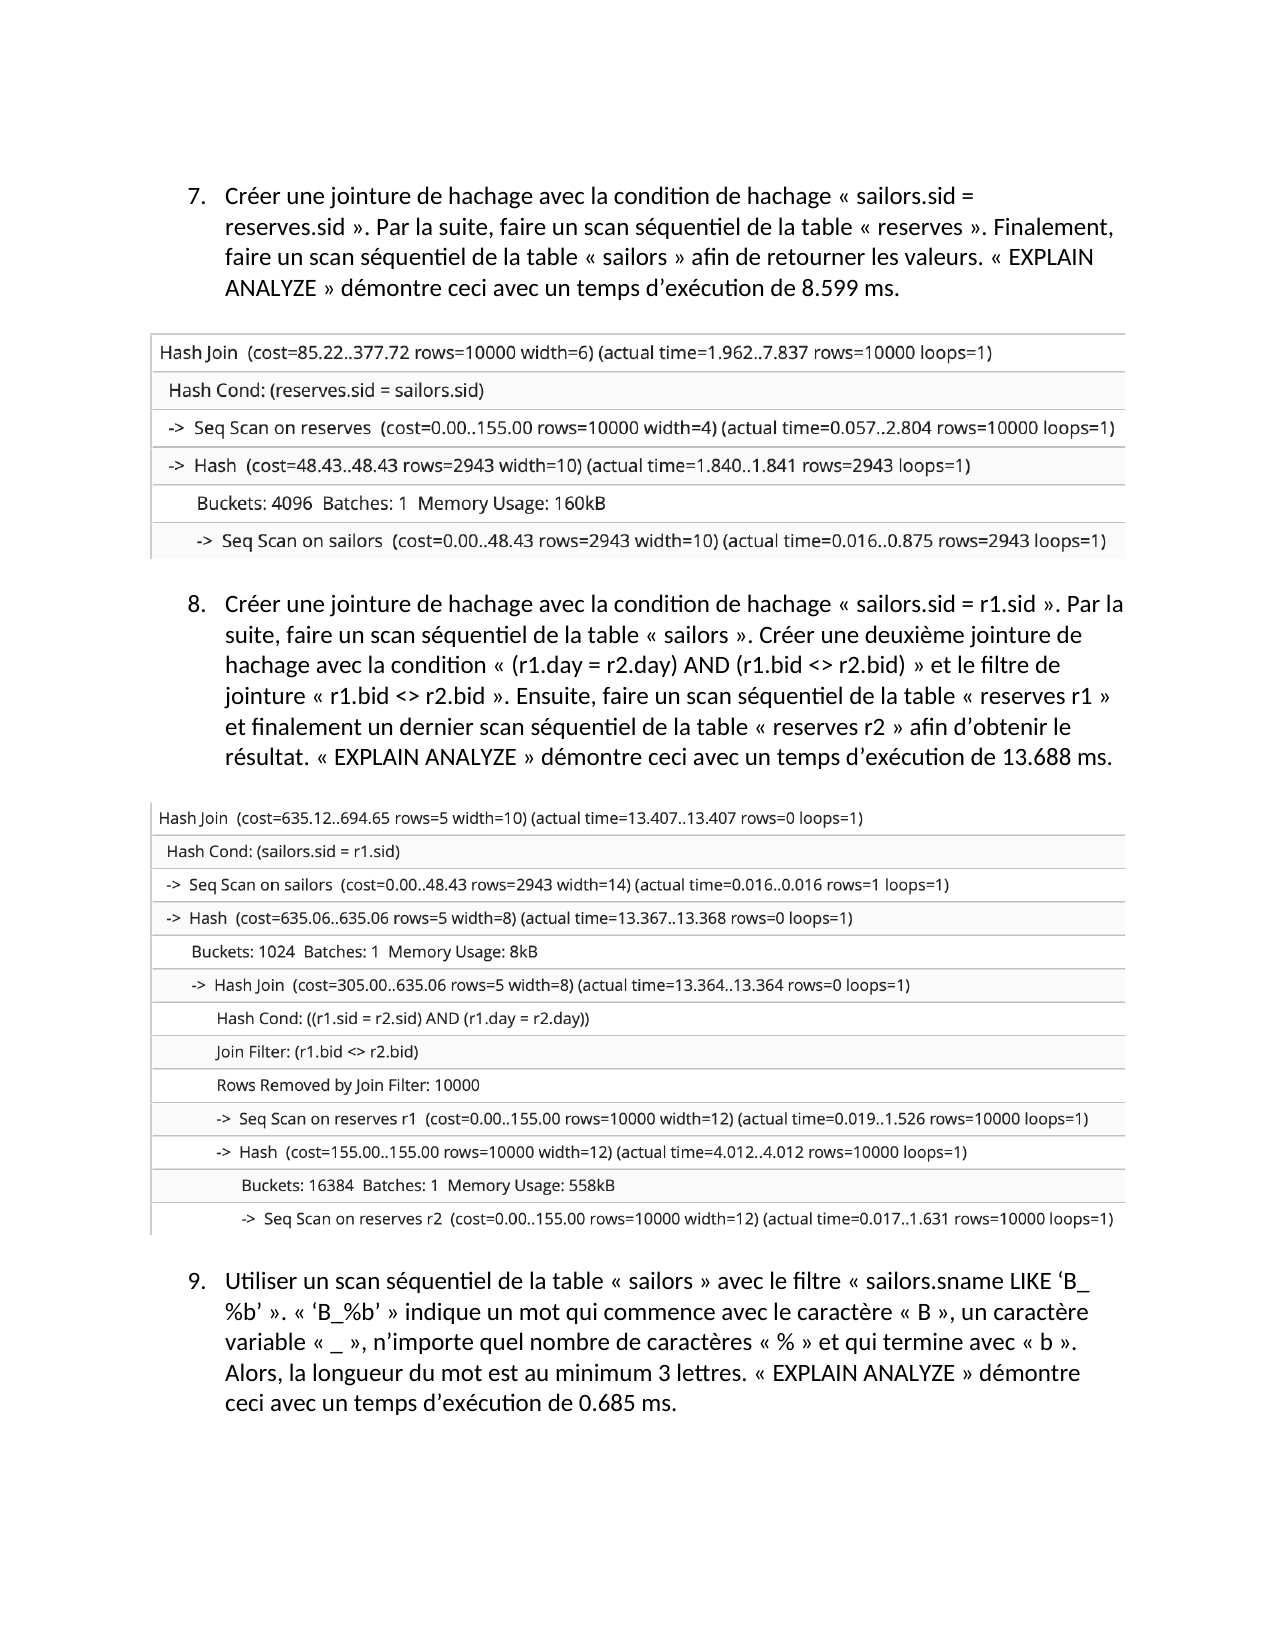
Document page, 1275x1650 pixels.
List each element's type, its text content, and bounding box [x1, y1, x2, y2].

list Créer une jointure de hachage avec la condition de hachage « sailors.sid = r1.sid ». Par la suite, faire un scan séquentiel de la table « sailors ». Créer une deuxième jointure de hachage avec la condition « (r1.day = r2.day) AND (r1.bid <> r2.bid) » et le filtre de jointure « r1.bid <> r2.bid ». Ensuite, faire un scan séquentiel de la table « reserves r1 » et finalement un dernier scan séquentiel de la table « reserves r2 » afin d’obtenir le résultat. « EXPLAIN ANALYZE » démontre ceci avec un temps d’exécution de 13.688 ms. [187, 589, 1125, 772]
picture [150, 333, 1125, 559]
picture [150, 802, 1125, 1235]
list Créer une jointure de hachage avec la condition de hachage « sailors.sid = reserves.sid ». Par la suite, faire un scan séquentiel de la table « reserves ». Finalement, faire un scan séquentiel de la table « sailors » afin de retourner les valeurs. « EXPLAIN ANALYZE » démontre ceci avec un temps d’exécution de 8.599 ms. [187, 181, 1125, 303]
list Utiliser un scan séquentiel de la table « sailors » avec le filtre « sailors.sname LIKE ‘B_%b’ ». « ‘B_%b’ » indique un mot qui commence avec le caractère « B », un caractère variable « _ », n’importe quel nombre de caractères « % » et qui termine avec « b ». Alors, la longueur du mot est au minimum 3 lettres. « EXPLAIN ANALYZE » démontre ceci avec un temps d’exécution de 0.685 ms. [187, 1266, 1125, 1418]
